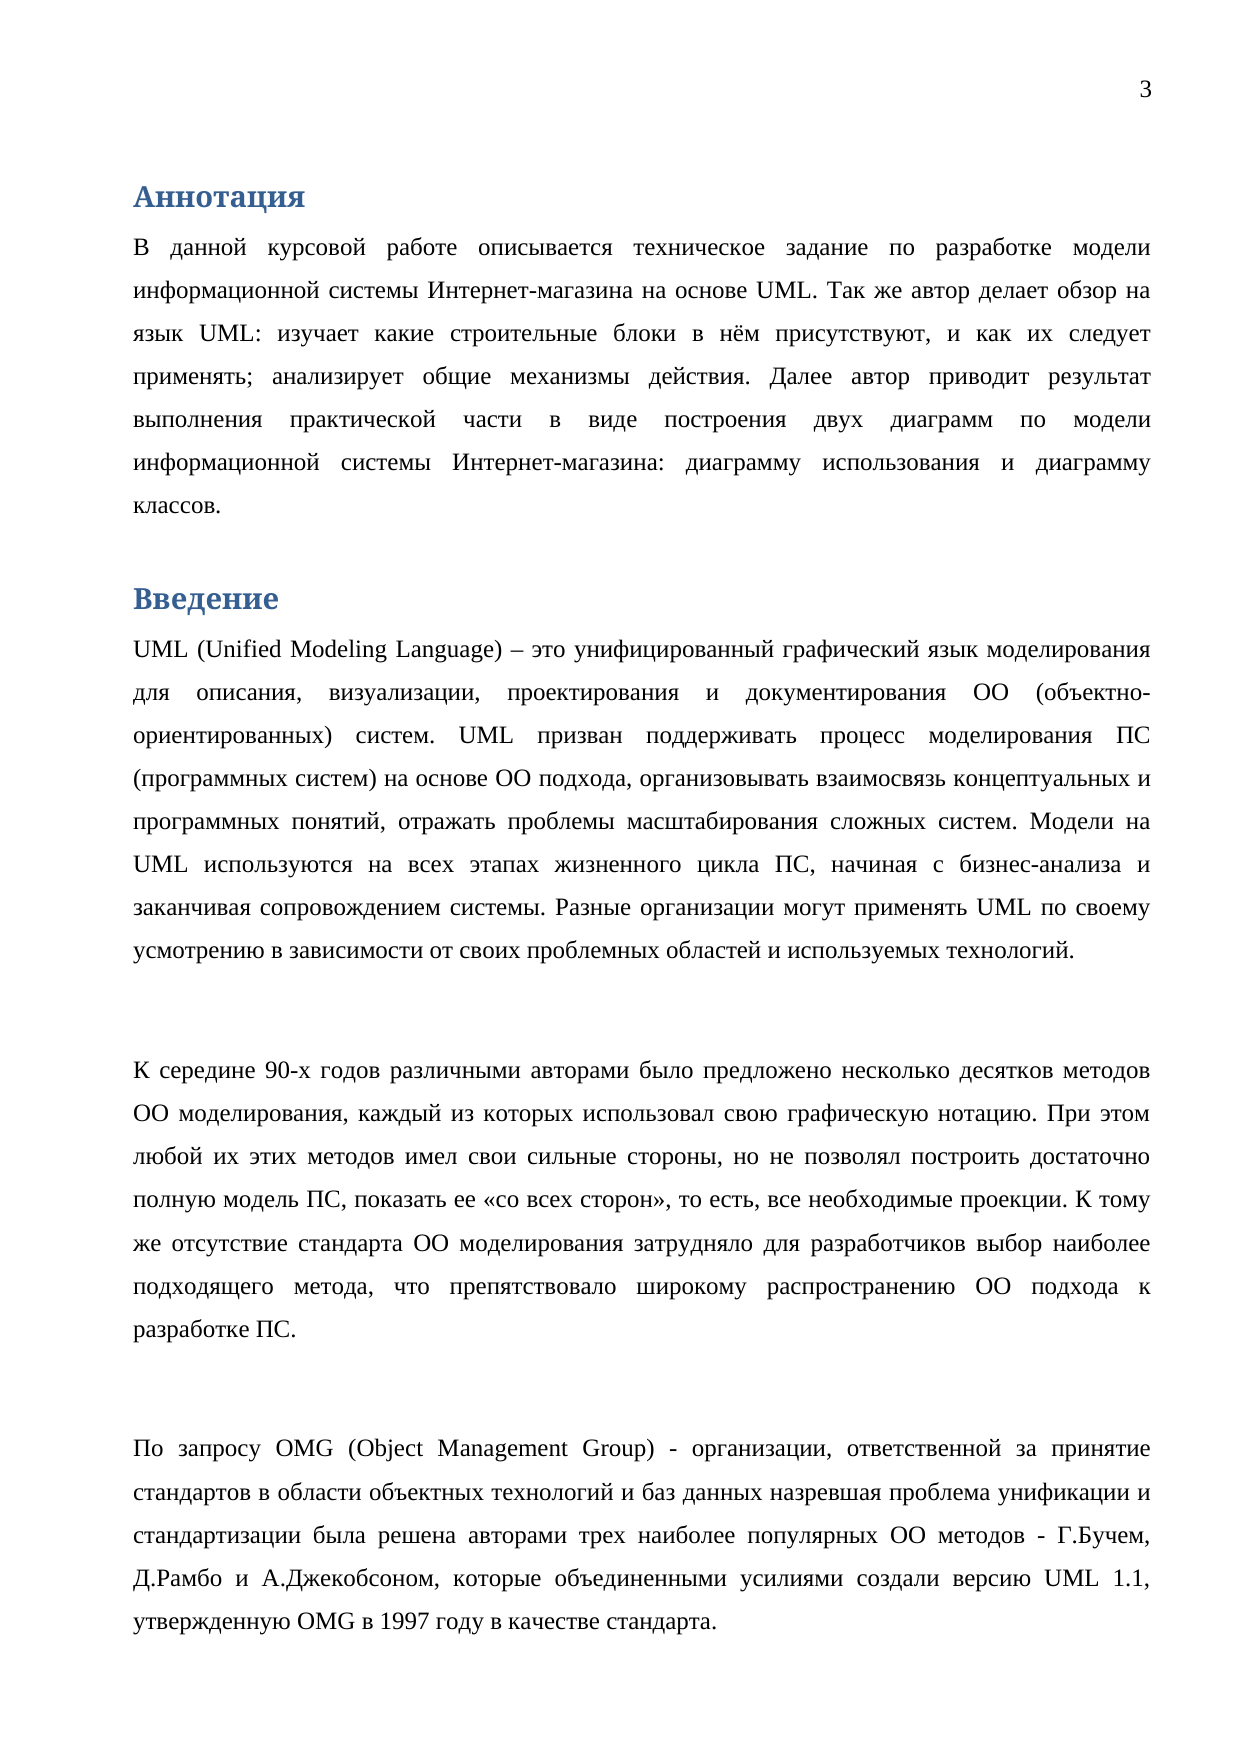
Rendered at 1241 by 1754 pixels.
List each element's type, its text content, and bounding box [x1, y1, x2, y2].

text UML (Unified Modeling Language) – это унифицированный графический язык моделирования для описания, визуализации, проектирования и документирования ОО (объектно-ориентированных) систем. UML призван поддерживать процесс моделирования ПС (программных систем) на основе ОО подхода, организовывать взаимосвязь концептуальных и программных понятий, отражать проблемы масштабирования сложных систем. Модели на UML используются на всех этапах жизненного цикла ПС, начиная с бизнес-анализа и заканчивая сопровождением системы. Разные организации могут применять UML по своему усмотрению в зависимости от своих проблемных областей и используемых технологий. [133, 634, 1152, 964]
subtitle Введение [133, 583, 1152, 617]
text По запросу OMG (Object Management Group) - организации, ответственной за принятие стандартов в области объектных технологий и баз данных назревшая проблема унификации и стандартизации была решена авторами трех наиболее популярных ОО методов - Г.Бучем, Д.Рамбо и А.Джекобсоном, которые объединенными усилиями создали версию UML 1.1, утвержденную OMG в 1997 году в качестве стандарта. [133, 1433, 1152, 1635]
text В данной курсовой работе описывается техническое задание по разработке модели информационной системы Интернет-магазина на основе UML. Так же автор делает обзор на язык UML: изучает какие строительные блоки в нём присутствуют, и как их следует применять; анализирует общие механизмы действия. Далее автор приводит результат выполнения практической части в виде построения двух диаграмм по модели информационной системы Интернет-магазина: диаграмму использования и диаграмму классов. [133, 232, 1152, 519]
text К середине 90-х годов различными авторами было предложено несколько десятков методов ОО моделирования, каждый из которых использовал свою графическую нотацию. При этом любой их этих методов имел свои сильные стороны, но не позволял построить достаточно полную модель ПС, показать ее «со всех сторон», то есть, все необходимые проекции. К тому же отсутствие стандарта ОО моделирования затрудняло для разработчиков выбор наиболее подходящего метода, что препятствовало широкому распространению ОО подхода к разработке ПС. [133, 1055, 1152, 1343]
subtitle Аннотация [133, 181, 1152, 215]
